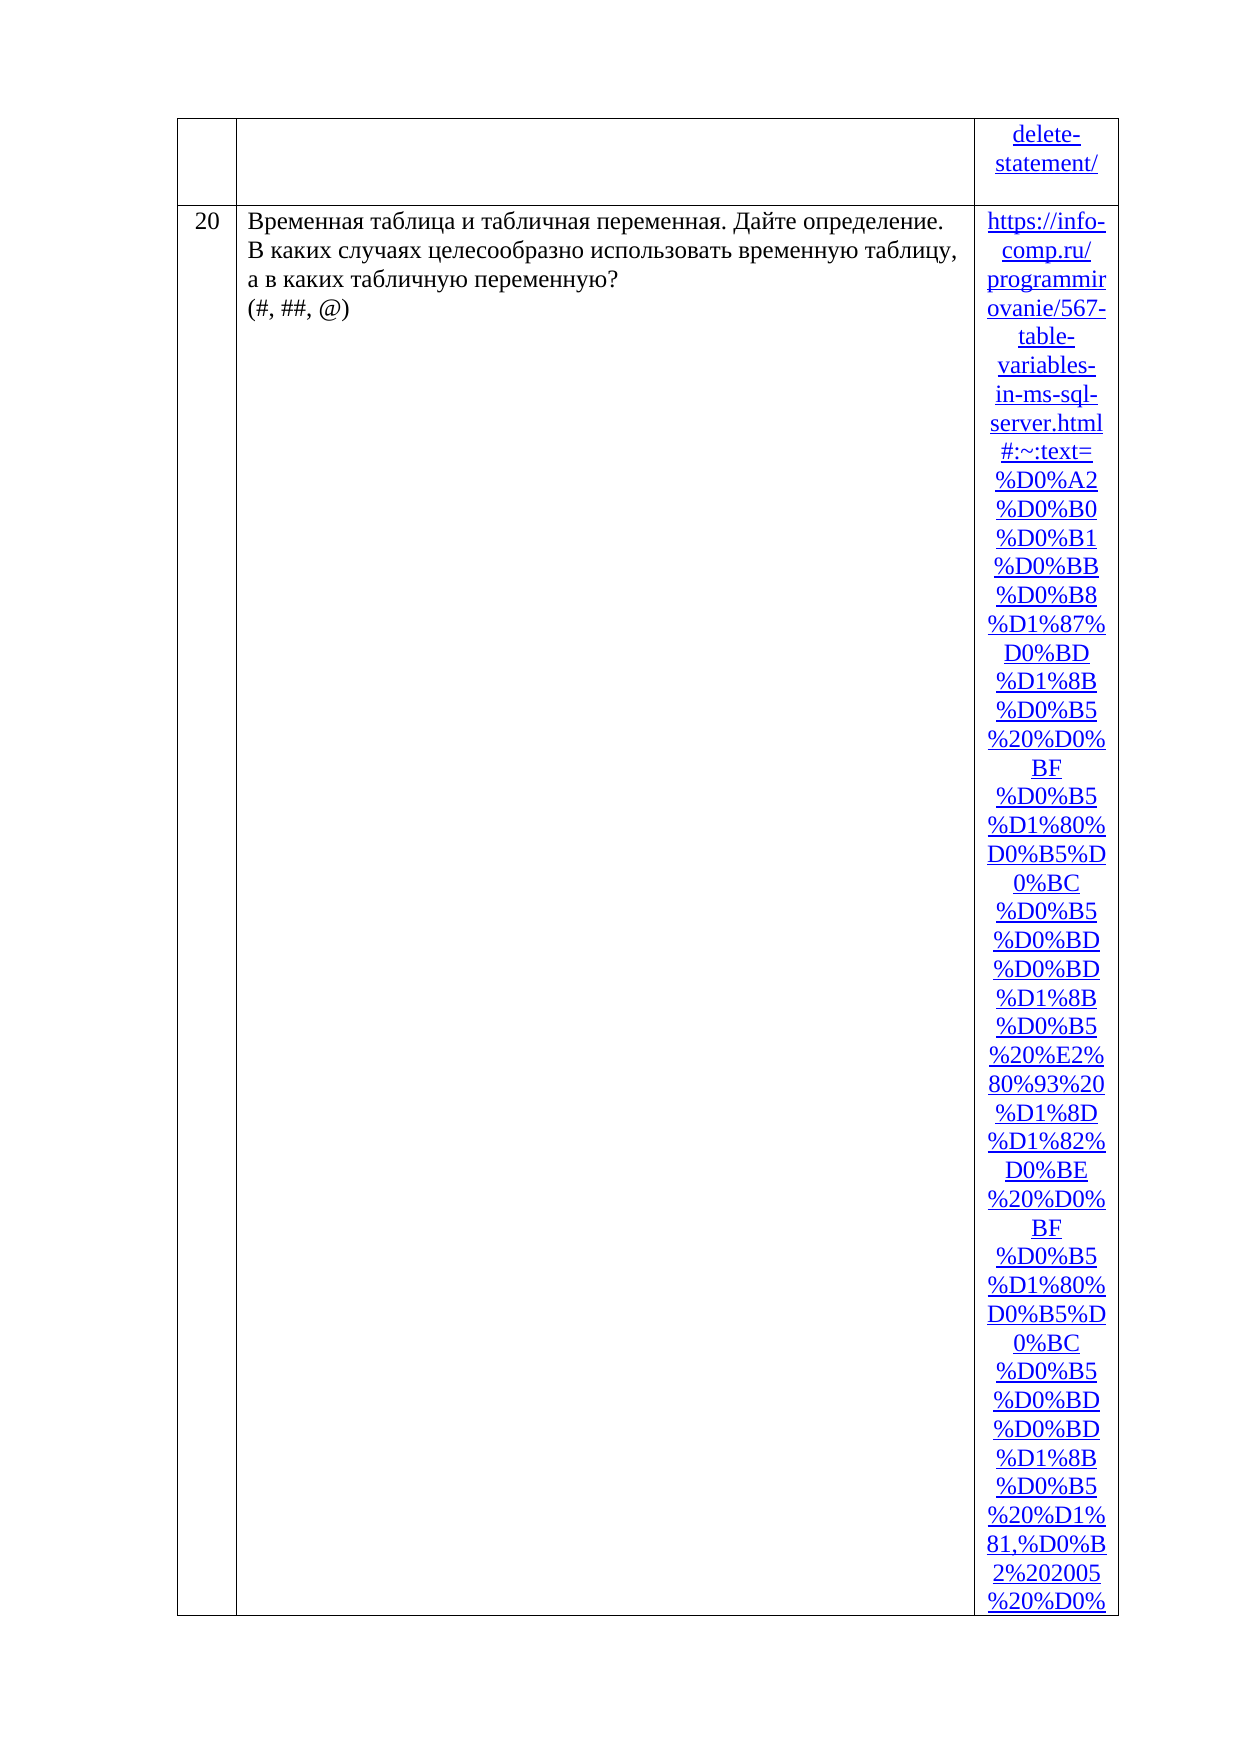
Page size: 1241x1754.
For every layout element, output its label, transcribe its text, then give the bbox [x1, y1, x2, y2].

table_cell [975, 119, 1118, 205]
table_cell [237, 119, 974, 205]
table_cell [237, 206, 974, 1615]
table_cell 19 [178, 119, 236, 205]
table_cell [975, 206, 1118, 1615]
table_cell 20 [178, 206, 236, 1615]
